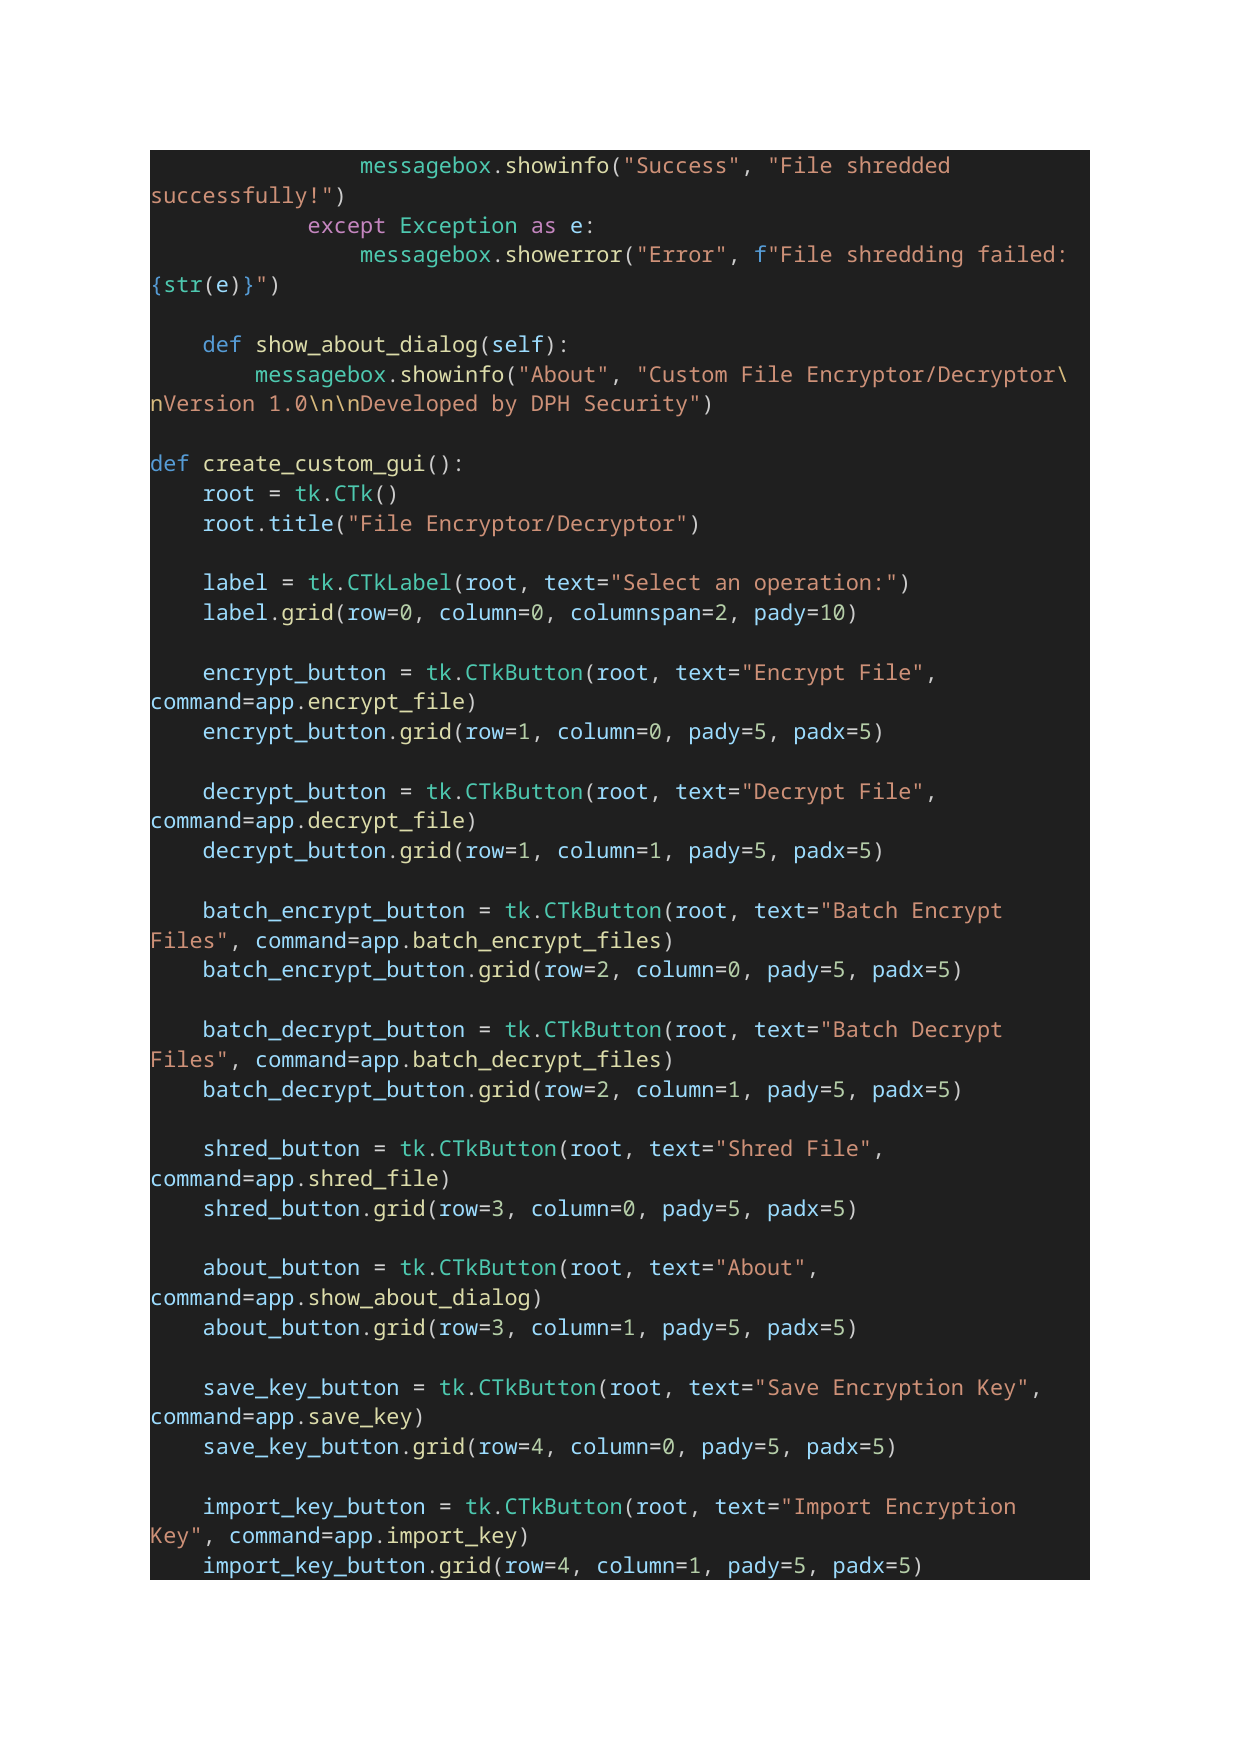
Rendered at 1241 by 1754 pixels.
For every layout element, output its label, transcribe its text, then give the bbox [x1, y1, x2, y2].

text import_key_button.grid(row=4, column=1, pady=5, padx=5) [150, 1550, 1090, 1580]
text import_key_button = tk.CTkButton(root, text="Import Encryption Key", command=app.import_key) [150, 1491, 1090, 1550]
text decrypt_button.grid(row=1, column=1, pady=5, padx=5) [150, 835, 1090, 865]
text messagebox.showerror("Error", f"File shredding failed: {str(e)}") [150, 239, 1090, 299]
text save_key_button = tk.CTkButton(root, text="Save Encryption Key", command=app.save_key) [150, 1371, 1090, 1431]
text def create_custom_gui(): [150, 448, 1090, 478]
text about_button.grid(row=3, column=1, pady=5, padx=5) [150, 1312, 1090, 1342]
text messagebox.showinfo("Success", "File shredded successfully!") [150, 150, 1090, 209]
text def show_about_dialog(self): [150, 329, 1090, 358]
text batch_encrypt_button = tk.CTkButton(root, text="Batch Encrypt Files", command=app.batch_encrypt_files) [150, 895, 1090, 954]
text label = tk.CTkLabel(root, text="Select an operation:") [150, 567, 1090, 597]
text root.title("File Encryptor/Decryptor") [150, 507, 1090, 537]
text save_key_button.grid(row=4, column=0, pady=5, padx=5) [150, 1431, 1090, 1461]
text about_button = tk.CTkButton(root, text="About", command=app.show_about_dialog) [150, 1252, 1090, 1312]
text encrypt_button = tk.CTkButton(root, text="Encrypt File", command=app.encrypt_file) [150, 656, 1090, 716]
text batch_decrypt_button.grid(row=2, column=1, pady=5, padx=5) [150, 1073, 1090, 1103]
text shred_button.grid(row=3, column=0, pady=5, padx=5) [150, 1193, 1090, 1222]
text label.grid(row=0, column=0, columnspan=2, pady=10) [150, 597, 1090, 627]
text except Exception as e: [150, 209, 1090, 239]
text batch_encrypt_button.grid(row=2, column=0, pady=5, padx=5) [150, 954, 1090, 984]
text root = tk.CTk() [150, 478, 1090, 507]
text batch_decrypt_button = tk.CTkButton(root, text="Batch Decrypt Files", command=app.batch_decrypt_files) [150, 1014, 1090, 1073]
text shred_button = tk.CTkButton(root, text="Shred File", command=app.shred_file) [150, 1133, 1090, 1193]
text encrypt_button.grid(row=1, column=0, pady=5, padx=5) [150, 716, 1090, 746]
text messagebox.showinfo("About", "Custom File Encryptor/Decryptor\nVersion 1.0\n\nDeveloped by DPH Security") [150, 358, 1090, 418]
text decrypt_button = tk.CTkButton(root, text="Decrypt File", command=app.decrypt_file) [150, 776, 1090, 835]
